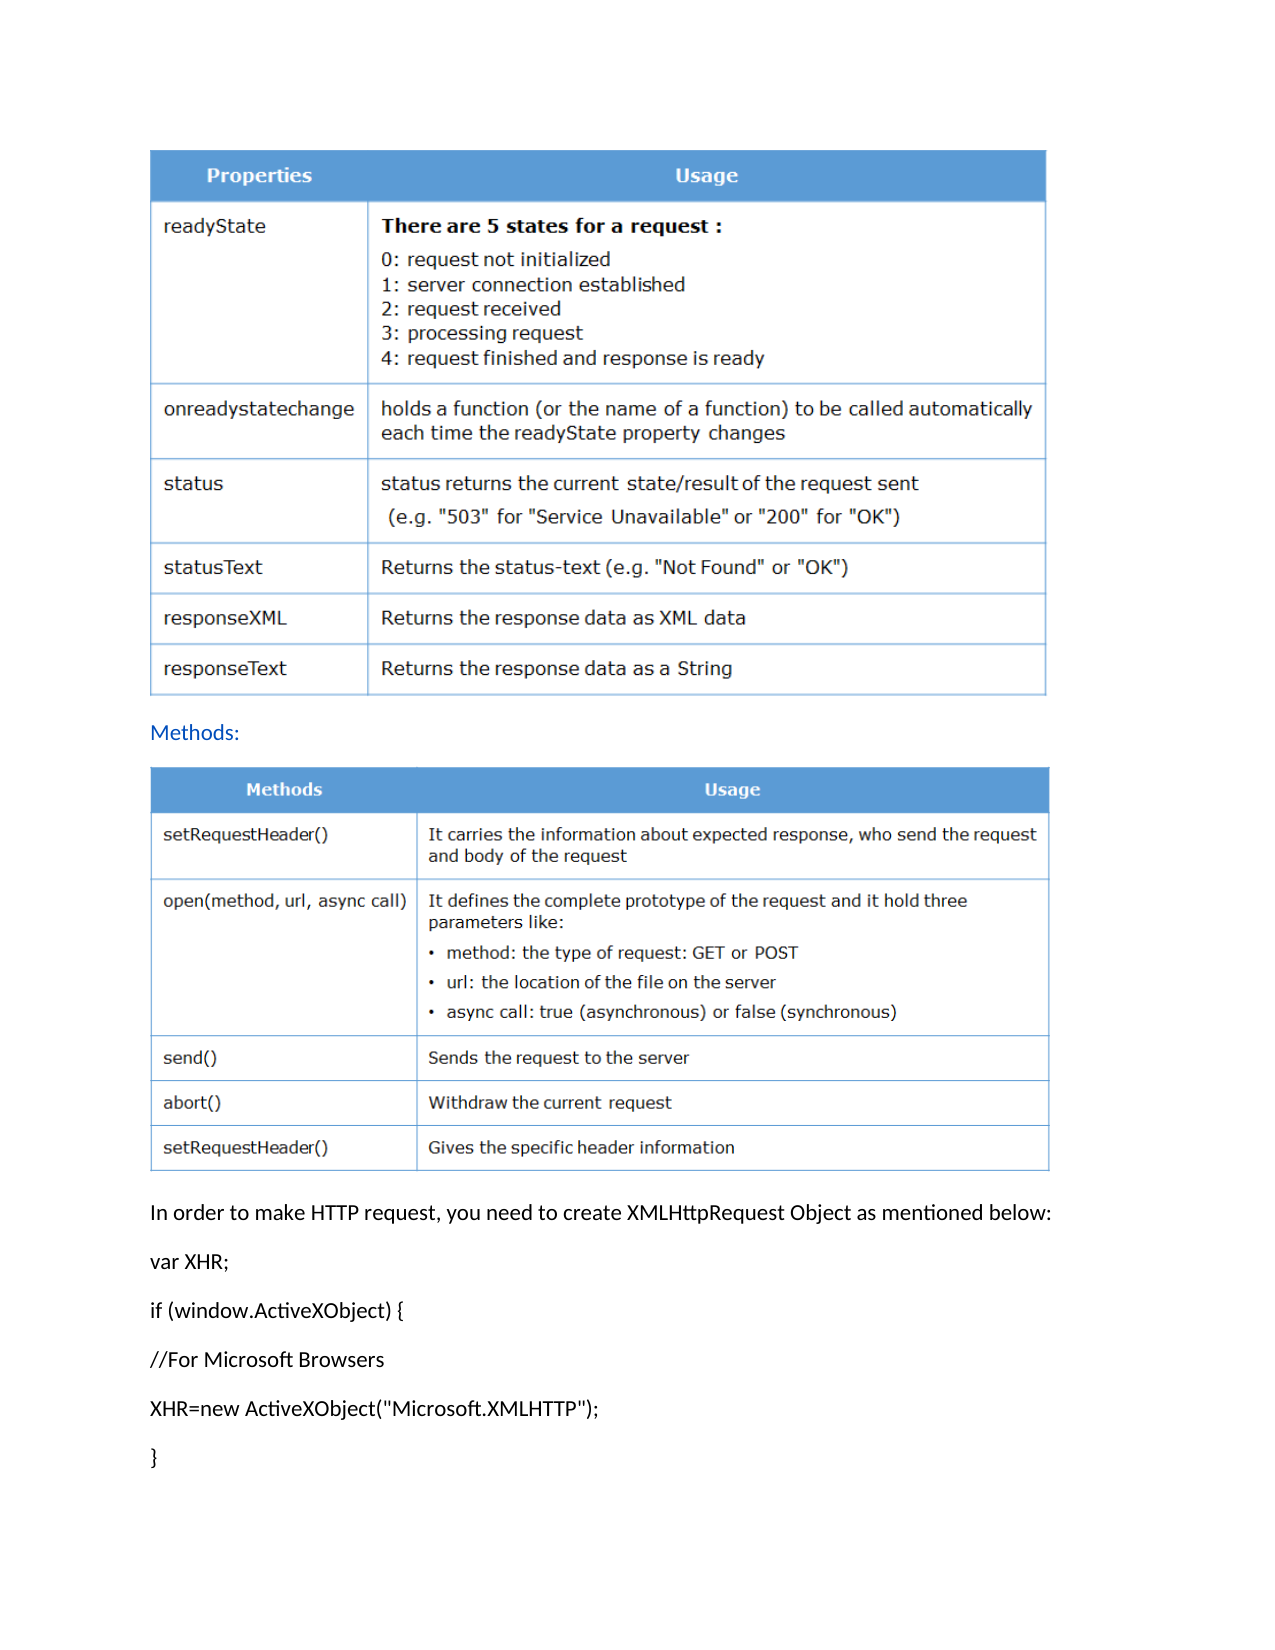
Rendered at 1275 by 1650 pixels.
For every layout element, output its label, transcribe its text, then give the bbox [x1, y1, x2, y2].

text XHR=new ActiveXObject("Microsoft.XMLHTTP"); [150, 1394, 1125, 1422]
picture [150, 150, 1050, 697]
text if (window.ActiveXObject) { [150, 1296, 1125, 1324]
text //For Microsoft Browsers [150, 1345, 1125, 1373]
text } [150, 1443, 1125, 1471]
picture [150, 766, 1050, 1178]
text In order to make HTTP request, you need to create XMLHttpRequest Object as mentioned below: [150, 1198, 1125, 1226]
text Methods: [150, 718, 1125, 746]
text var XHR; [150, 1247, 1125, 1275]
